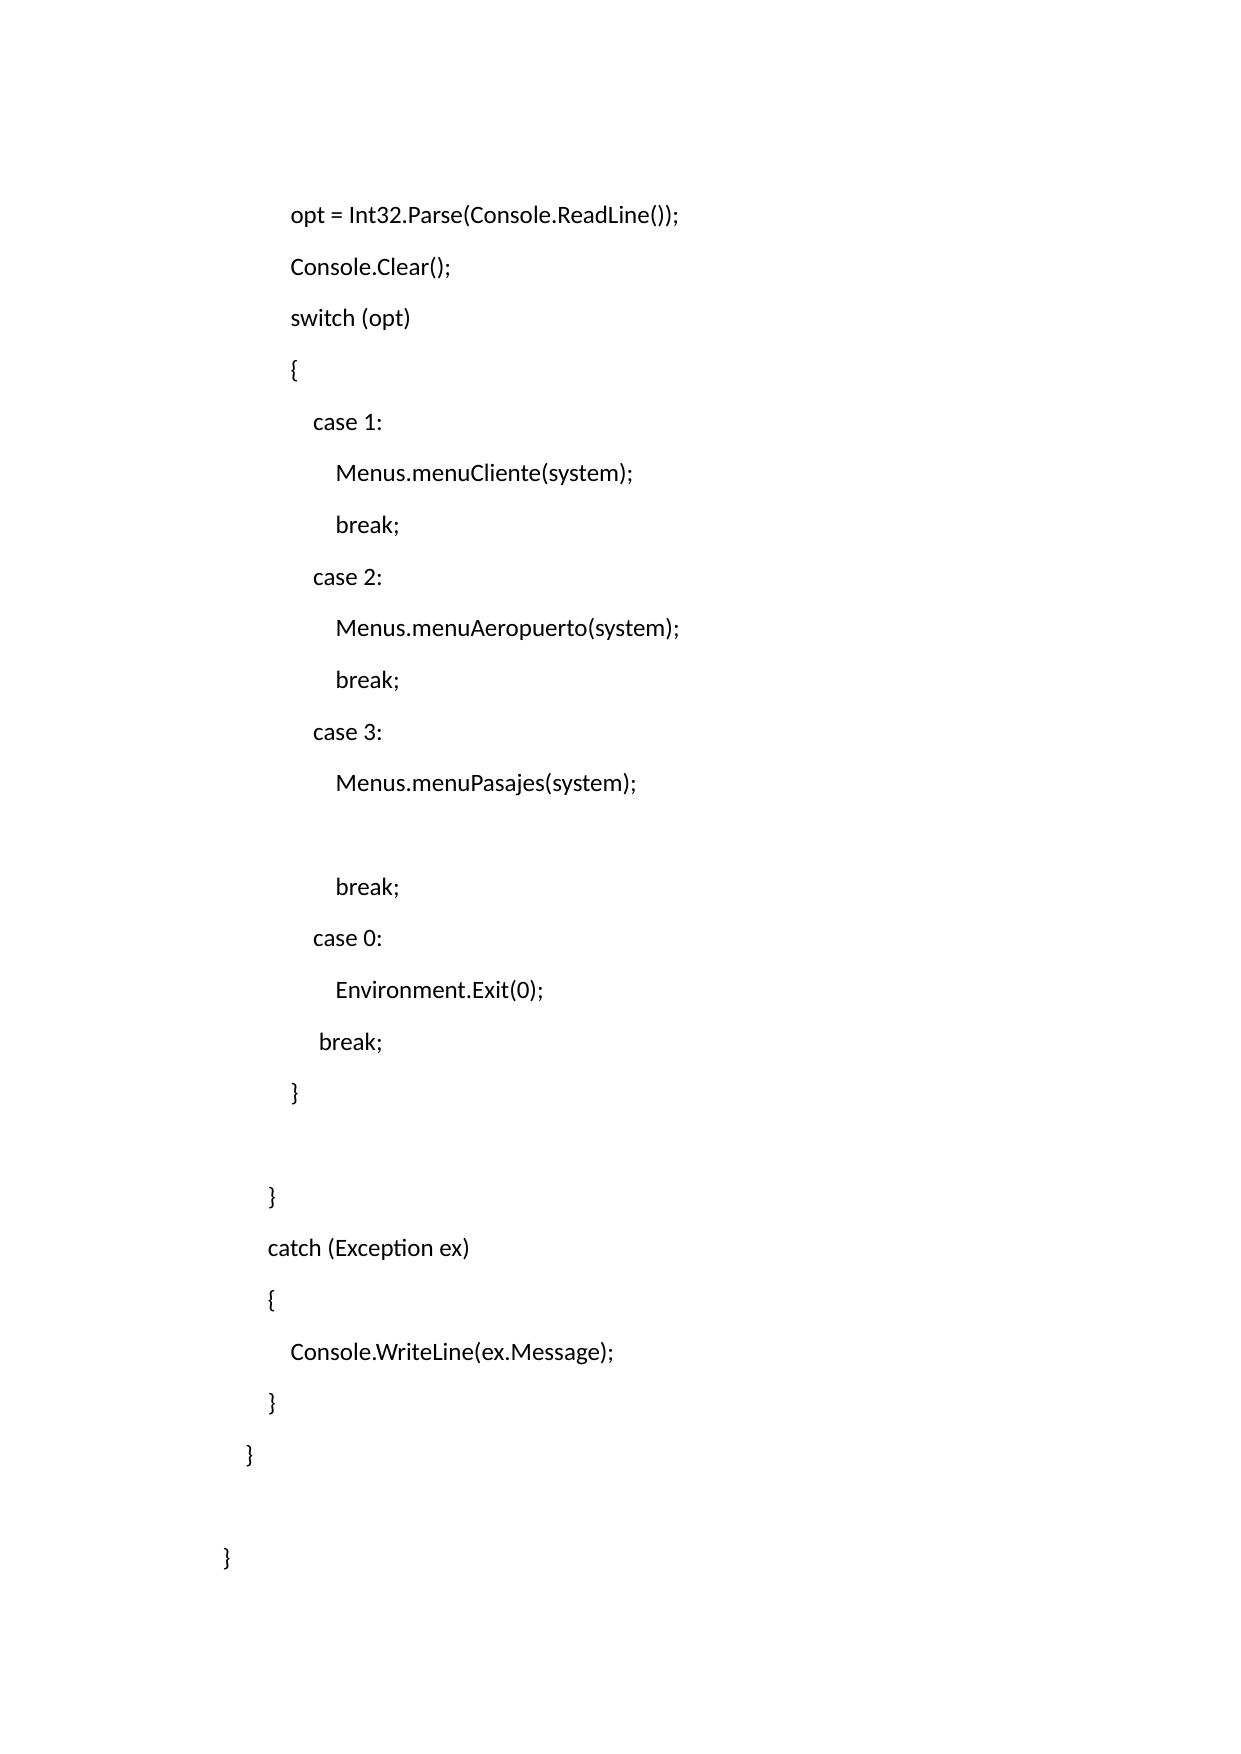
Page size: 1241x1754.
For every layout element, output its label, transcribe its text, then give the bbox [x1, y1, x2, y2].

text { [177, 354, 1063, 385]
text break; [177, 1026, 1063, 1056]
text Console.Clear(); [177, 251, 1063, 281]
text } [177, 1543, 1063, 1573]
text case 1: [177, 406, 1063, 436]
text case 3: [177, 716, 1063, 746]
text break; [177, 871, 1063, 901]
text case 2: [177, 561, 1063, 591]
text switch (opt) [177, 303, 1063, 333]
text break; [177, 509, 1063, 540]
text } [177, 1181, 1063, 1211]
text } [177, 1078, 1063, 1108]
text Menus.menuCliente(system); [177, 458, 1063, 488]
text Environment.Exit(0); [177, 974, 1063, 1005]
text break; [177, 664, 1063, 695]
text } [177, 1439, 1063, 1470]
text { [177, 1284, 1063, 1315]
text Console.WriteLine(ex.Message); [177, 1336, 1063, 1366]
text } [177, 1388, 1063, 1418]
text catch (Exception ex) [177, 1233, 1063, 1263]
text opt = Int32.Parse(Console.ReadLine()); [177, 199, 1063, 230]
text Menus.menuAeropuerto(system); [177, 613, 1063, 643]
text case 0: [177, 923, 1063, 953]
text Menus.menuPasajes(system); [177, 768, 1063, 798]
